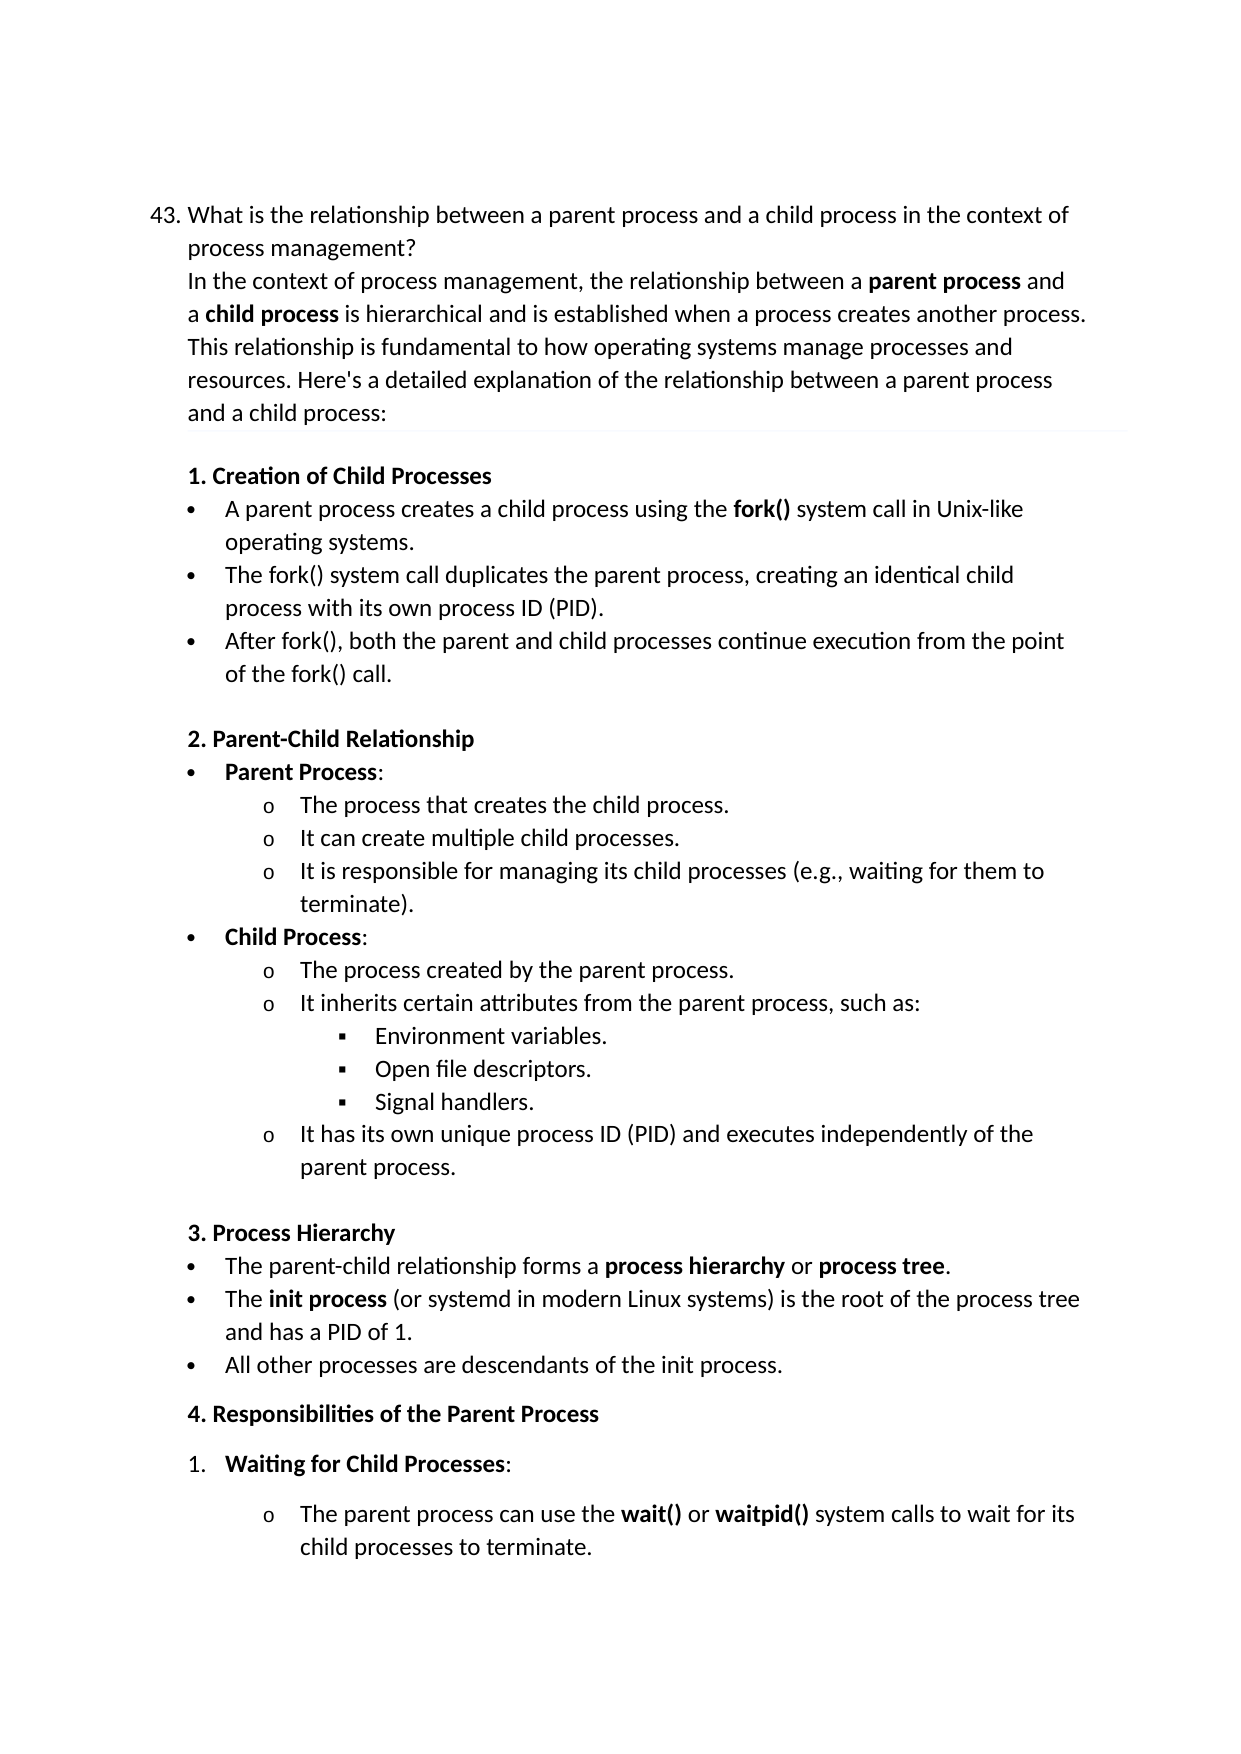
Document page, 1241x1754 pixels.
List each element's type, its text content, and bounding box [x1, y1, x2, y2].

list 2. Parent-Child Relationship [187, 723, 1090, 754]
list The init process (or systemd in modern Linux systems) is the root of the process tree and has a PID of 1. [187, 1283, 1090, 1347]
list The parent process can use the wait() or waitpid() system calls to wait for its child processes to terminate. [262, 1498, 1090, 1561]
list In the context of process management, the relationship between a parent process and a child process is hierarchical and is established when a process creates another process. This relationship is fundamental to how operating systems manage processes and resources. Here's a detailed explanation of the relationship between a parent process and a child process: [187, 265, 1090, 428]
list The parent-child relationship forms a process hierarchy or process tree. [187, 1250, 1090, 1281]
list All other processes are descendants of the init process. [187, 1349, 1090, 1379]
list Open file descriptors. [337, 1053, 1090, 1083]
list It has its own unique process ID (PID) and executes independently of the parent process. [262, 1118, 1090, 1182]
list Environment variables. [337, 1020, 1090, 1050]
list What is the relationship between a parent process and a child process in the context of process management? [150, 199, 1090, 263]
list The process created by the parent process. [262, 954, 1090, 984]
list It inherits certain attributes from the parent process, such as: [262, 987, 1090, 1017]
list It is responsible for managing its child processes (e.g., waiting for them to terminate). [262, 855, 1090, 919]
list A parent process creates a child process using the fork() system call in Unix-like operating systems. [187, 493, 1090, 557]
list Parent Process: [187, 756, 1090, 787]
list Child Process: [187, 921, 1090, 952]
list It can create multiple child processes. [262, 822, 1090, 853]
list The fork() system call duplicates the parent process, creating an identical child process with its own process ID (PID). [187, 559, 1090, 622]
list The process that creates the child process. [262, 789, 1090, 820]
list 3. Process Hierarchy [187, 1217, 1090, 1248]
list 1. Creation of Child Processes [187, 460, 1090, 491]
list Signal handlers. [337, 1086, 1090, 1116]
list After fork(), both the parent and child processes continue execution from the point of the fork() call. [187, 625, 1090, 688]
list Waiting for Child Processes: [187, 1448, 1090, 1479]
text 4. Responsibilities of the Parent Process [187, 1398, 1090, 1429]
